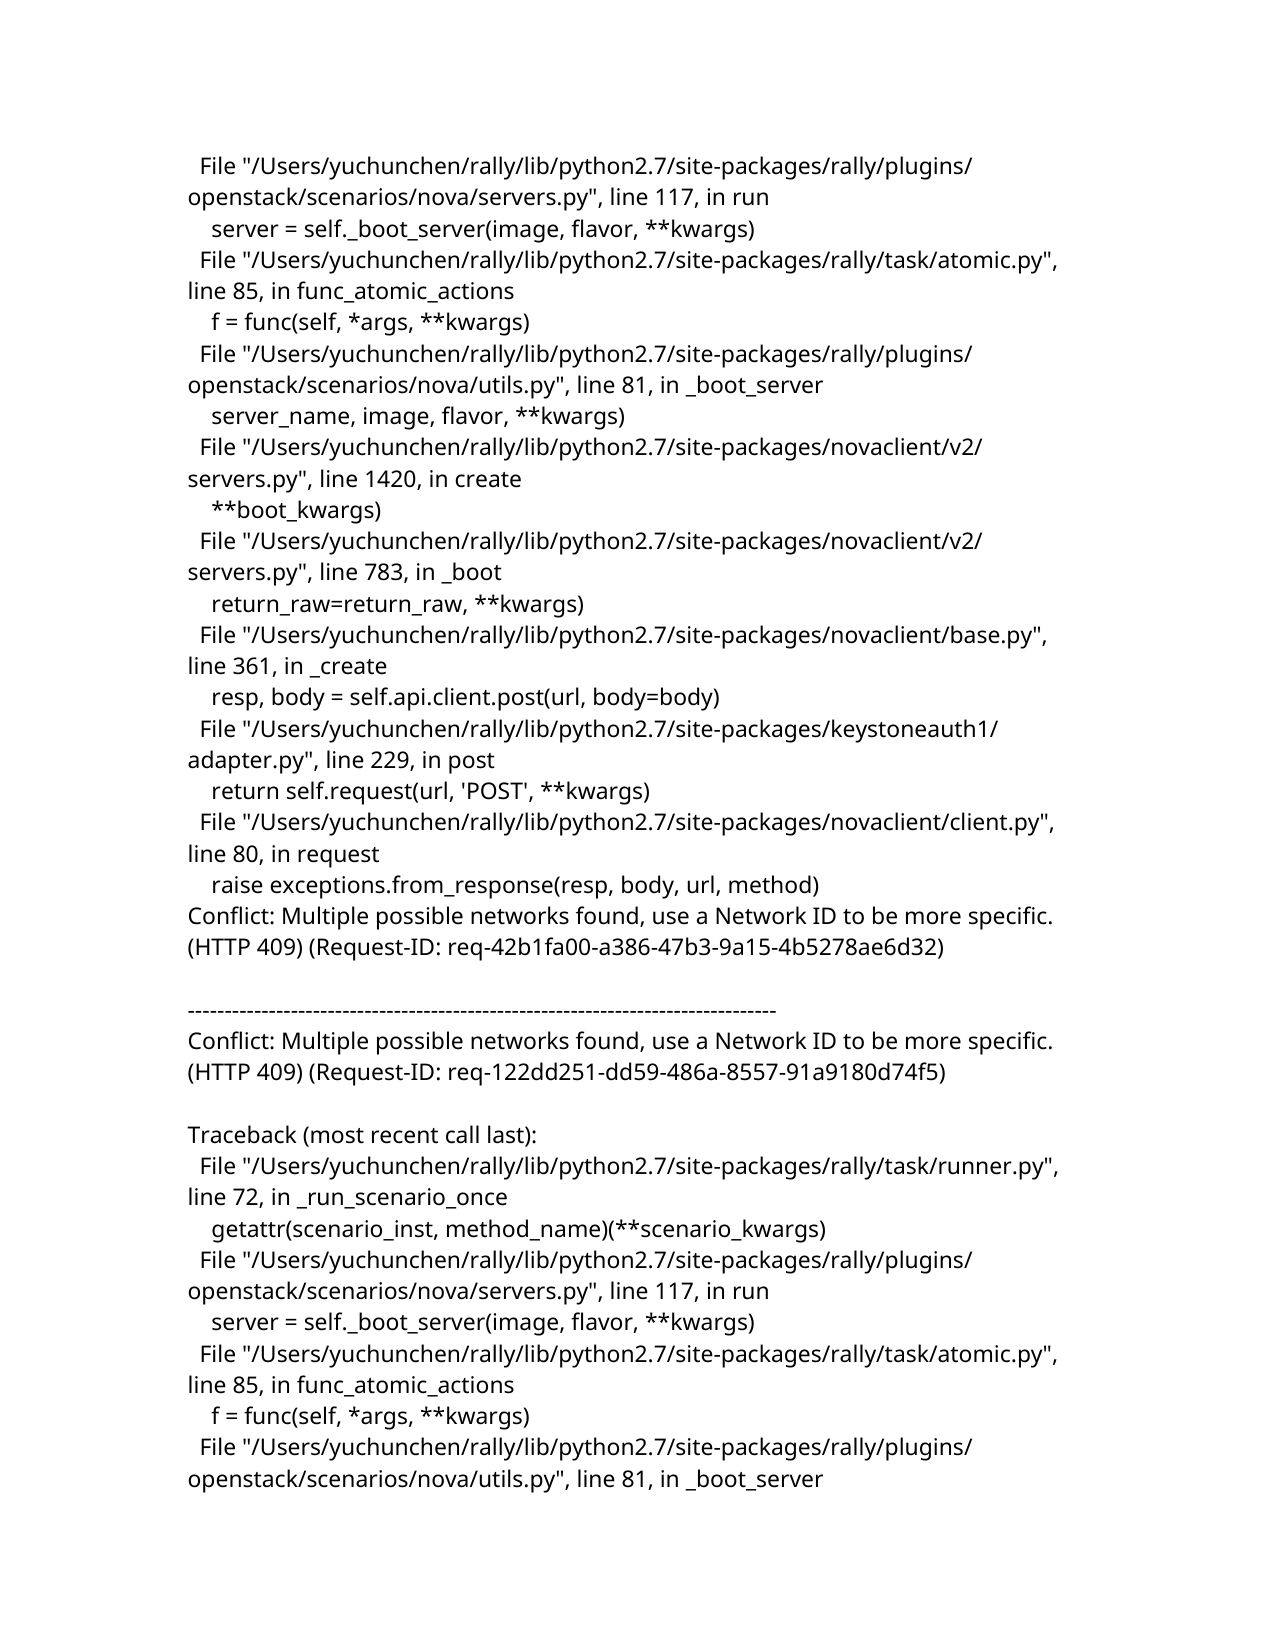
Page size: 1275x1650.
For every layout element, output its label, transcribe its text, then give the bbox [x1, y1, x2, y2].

text File "/Users/yuchunchen/rally/lib/python2.7/site-packages/keystoneauth1/adapter.py", line 229, in post [187, 712, 1087, 775]
text raise exceptions.from_response(resp, body, url, method) [187, 869, 1087, 900]
text File "/Users/yuchunchen/rally/lib/python2.7/site-packages/novaclient/client.py", line 80, in request [187, 806, 1087, 869]
text File "/Users/yuchunchen/rally/lib/python2.7/site-packages/novaclient/base.py", line 361, in _create [187, 619, 1087, 681]
text -------------------------------------------------------------------------------- [187, 994, 1087, 1025]
text getattr(scenario_inst, method_name)(**scenario_kwargs) [187, 1212, 1087, 1244]
text Traceback (most recent call last): [187, 1119, 1087, 1150]
text f = func(self, *args, **kwargs) [187, 306, 1087, 337]
text **boot_kwargs) [187, 494, 1087, 525]
text File "/Users/yuchunchen/rally/lib/python2.7/site-packages/rally/plugins/openstack/scenarios/nova/utils.py", line 81, in _boot_server [187, 337, 1087, 400]
text File "/Users/yuchunchen/rally/lib/python2.7/site-packages/rally/task/runner.py", line 72, in _run_scenario_once [187, 1150, 1087, 1212]
text Conflict: Multiple possible networks found, use a Network ID to be more specific. (HTTP 409) (Request-ID: req-122dd251-dd59-486a-8557-91a9180d74f5) [187, 1025, 1087, 1087]
text server = self._boot_server(image, flavor, **kwargs) [187, 1306, 1087, 1337]
text File "/Users/yuchunchen/rally/lib/python2.7/site-packages/novaclient/v2/servers.py", line 1420, in create [187, 431, 1087, 494]
text f = func(self, *args, **kwargs) [187, 1400, 1087, 1431]
text File "/Users/yuchunchen/rally/lib/python2.7/site-packages/rally/plugins/openstack/scenarios/nova/servers.py", line 117, in run [187, 1244, 1087, 1306]
text File "/Users/yuchunchen/rally/lib/python2.7/site-packages/rally/task/atomic.py", line 85, in func_atomic_actions [187, 244, 1087, 306]
text return_raw=return_raw, **kwargs) [187, 587, 1087, 619]
text File "/Users/yuchunchen/rally/lib/python2.7/site-packages/rally/plugins/openstack/scenarios/nova/utils.py", line 81, in _boot_server [187, 1431, 1087, 1494]
text File "/Users/yuchunchen/rally/lib/python2.7/site-packages/novaclient/v2/servers.py", line 783, in _boot [187, 525, 1087, 587]
text Conflict: Multiple possible networks found, use a Network ID to be more specific. (HTTP 409) (Request-ID: req-42b1fa00-a386-47b3-9a15-4b5278ae6d32) [187, 900, 1087, 962]
text server = self._boot_server(image, flavor, **kwargs) [187, 212, 1087, 244]
text server_name, image, flavor, **kwargs) [187, 400, 1087, 431]
text resp, body = self.api.client.post(url, body=body) [187, 681, 1087, 712]
text File "/Users/yuchunchen/rally/lib/python2.7/site-packages/rally/plugins/openstack/scenarios/nova/servers.py", line 117, in run [187, 150, 1087, 212]
text return self.request(url, 'POST', **kwargs) [187, 775, 1087, 806]
text File "/Users/yuchunchen/rally/lib/python2.7/site-packages/rally/task/atomic.py", line 85, in func_atomic_actions [187, 1337, 1087, 1400]
